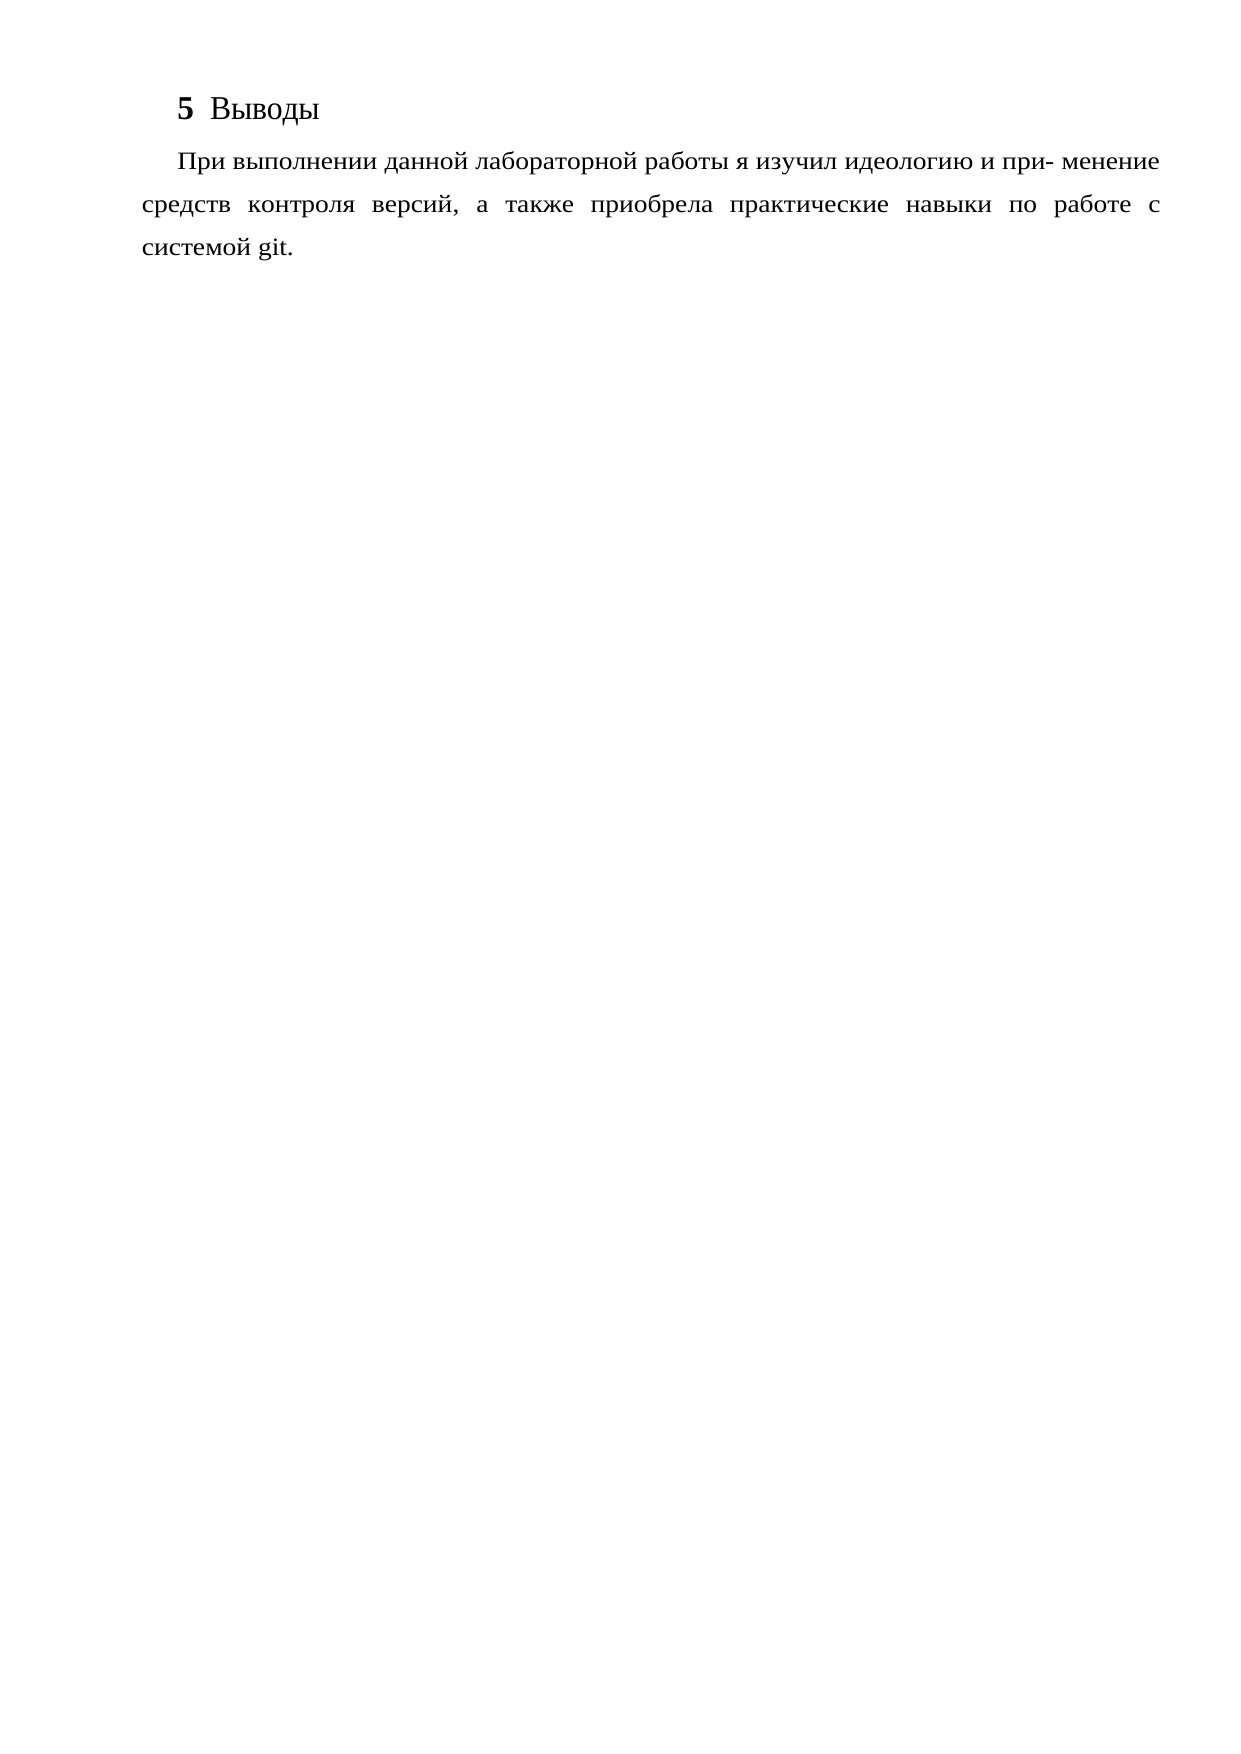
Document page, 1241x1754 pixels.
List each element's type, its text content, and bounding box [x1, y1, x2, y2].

subtitle Выводы [142, 89, 1161, 127]
text При выполнении данной лабораторной работы я изучил идеологию и при- менение средств контроля версий, а также приобрела практические навыки по работе с системой git. [142, 146, 1161, 261]
